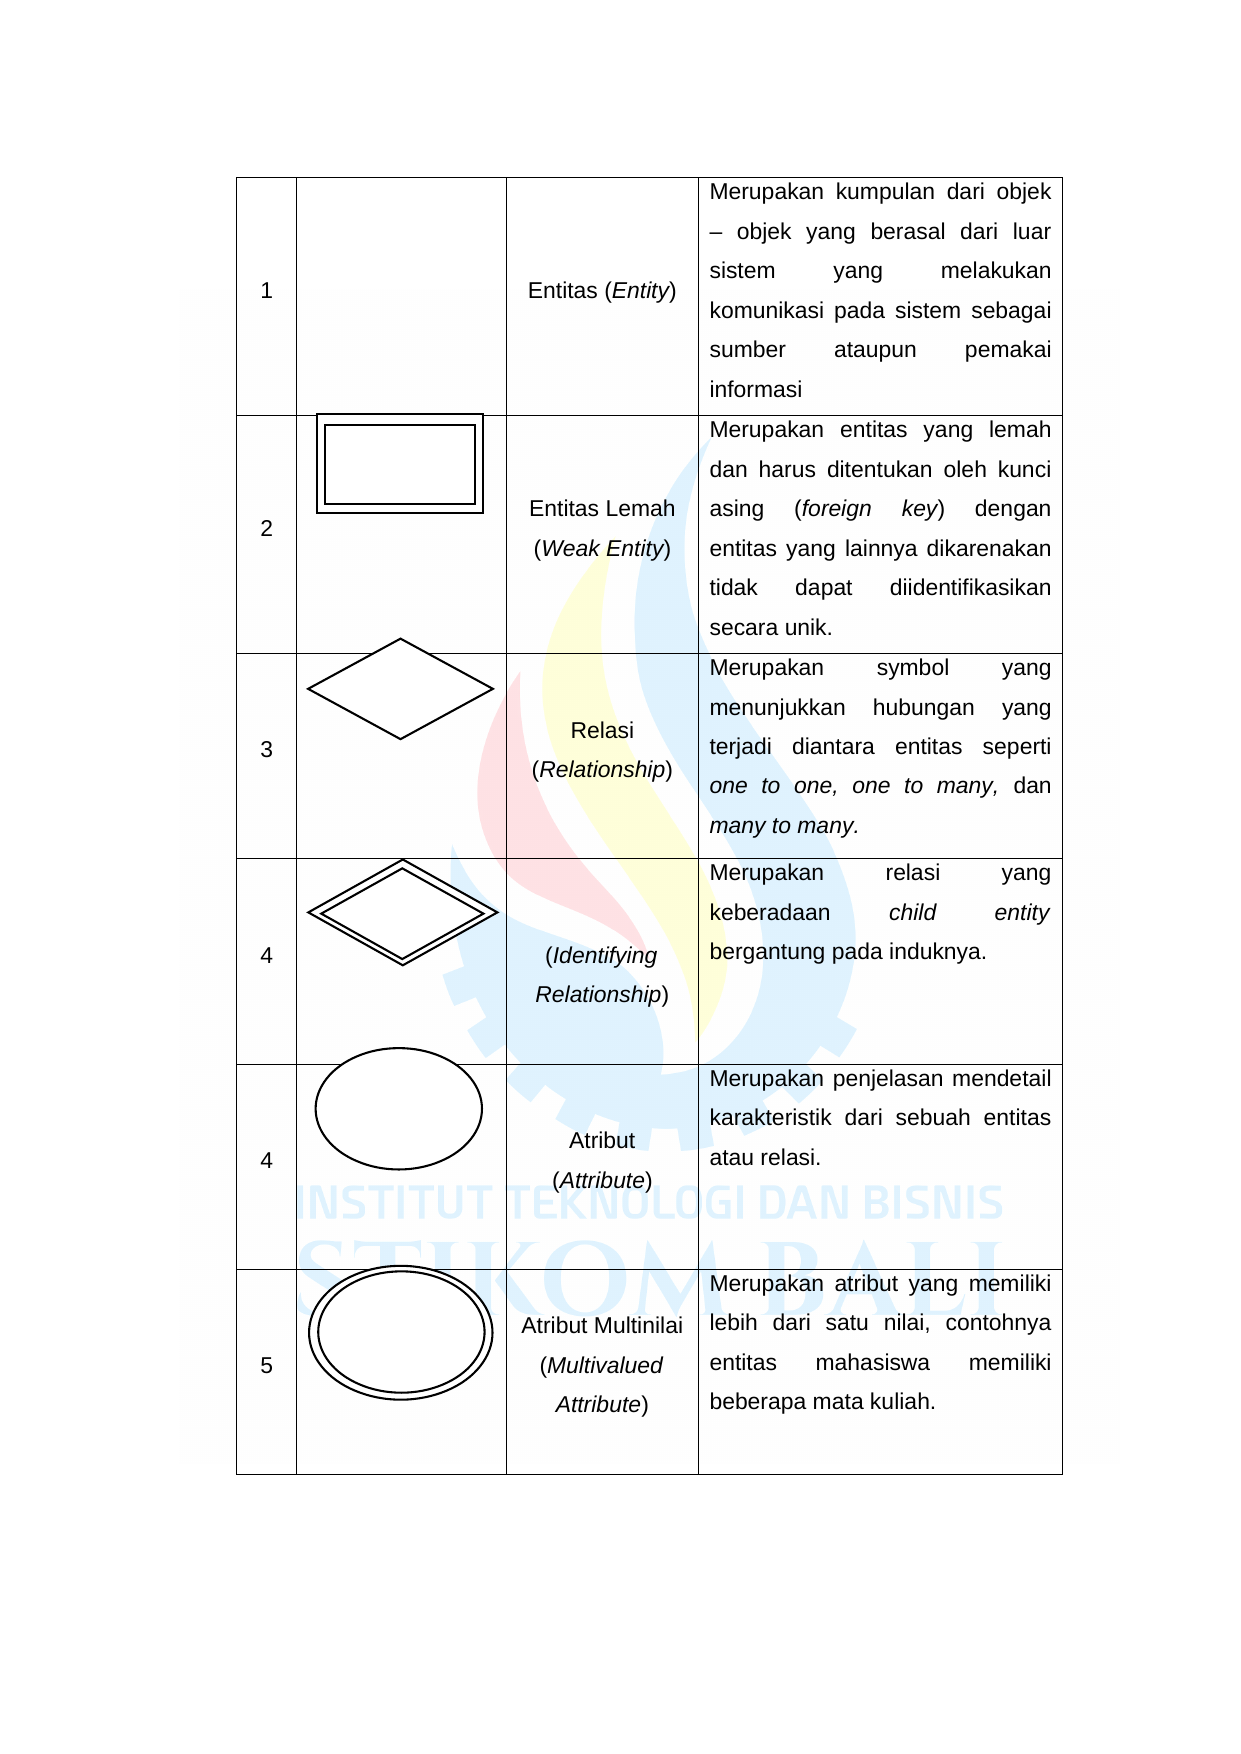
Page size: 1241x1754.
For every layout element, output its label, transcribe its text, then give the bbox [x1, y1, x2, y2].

table_cell Atribut Multinilai (Multivalued Attribute) [507, 1270, 698, 1474]
table_cell Entitas (Entity) [507, 178, 698, 415]
table_cell Merupakan entitas yang lemah dan harus ditentukan oleh kunci asing (foreign key) dengan entitas yang lainnya dikarenakan tidak dapat diidentifikasikan secara unik. [699, 416, 1062, 653]
table_cell [297, 859, 506, 1063]
table_cell 4 [237, 1065, 296, 1269]
table_cell [297, 1065, 506, 1269]
table_cell Merupakan atribut yang memiliki lebih dari satu nilai, contohnya entitas mahasiswa memiliki beberapa mata kuliah. [699, 1270, 1062, 1474]
table_cell [297, 1270, 506, 1474]
table_cell 2 [237, 416, 296, 653]
table_cell Merupakan penjelasan mendetail karakteristik dari sebuah entitas atau relasi. [699, 1065, 1062, 1269]
table_cell (Identifying Relationship) [507, 859, 698, 1063]
table_cell 4 [237, 859, 296, 1063]
table_cell 3 [237, 654, 296, 858]
table_cell 5 [237, 1270, 296, 1474]
table_cell Merupakan kumpulan dari objek – objek yang berasal dari luar sistem yang melakukan komunikasi pada sistem sebagai sumber ataupun pemakai informasi [699, 178, 1062, 415]
table_cell [297, 178, 506, 415]
table_cell Merupakan relasi yang keberadaan child entity bergantung pada induknya. [699, 859, 1062, 1063]
table_cell Relasi (Relationship) [507, 654, 698, 858]
table_cell Entitas Lemah (Weak Entity) [507, 416, 698, 653]
table_cell Atribut (Attribute) [507, 1065, 698, 1269]
table_cell [297, 654, 506, 858]
table_cell Merupakan symbol yang menunjukkan hubungan yang terjadi diantara entitas seperti one to one, one to many, dan many to many. [699, 654, 1062, 858]
table_cell 1 [237, 178, 296, 415]
table_cell [297, 416, 506, 653]
